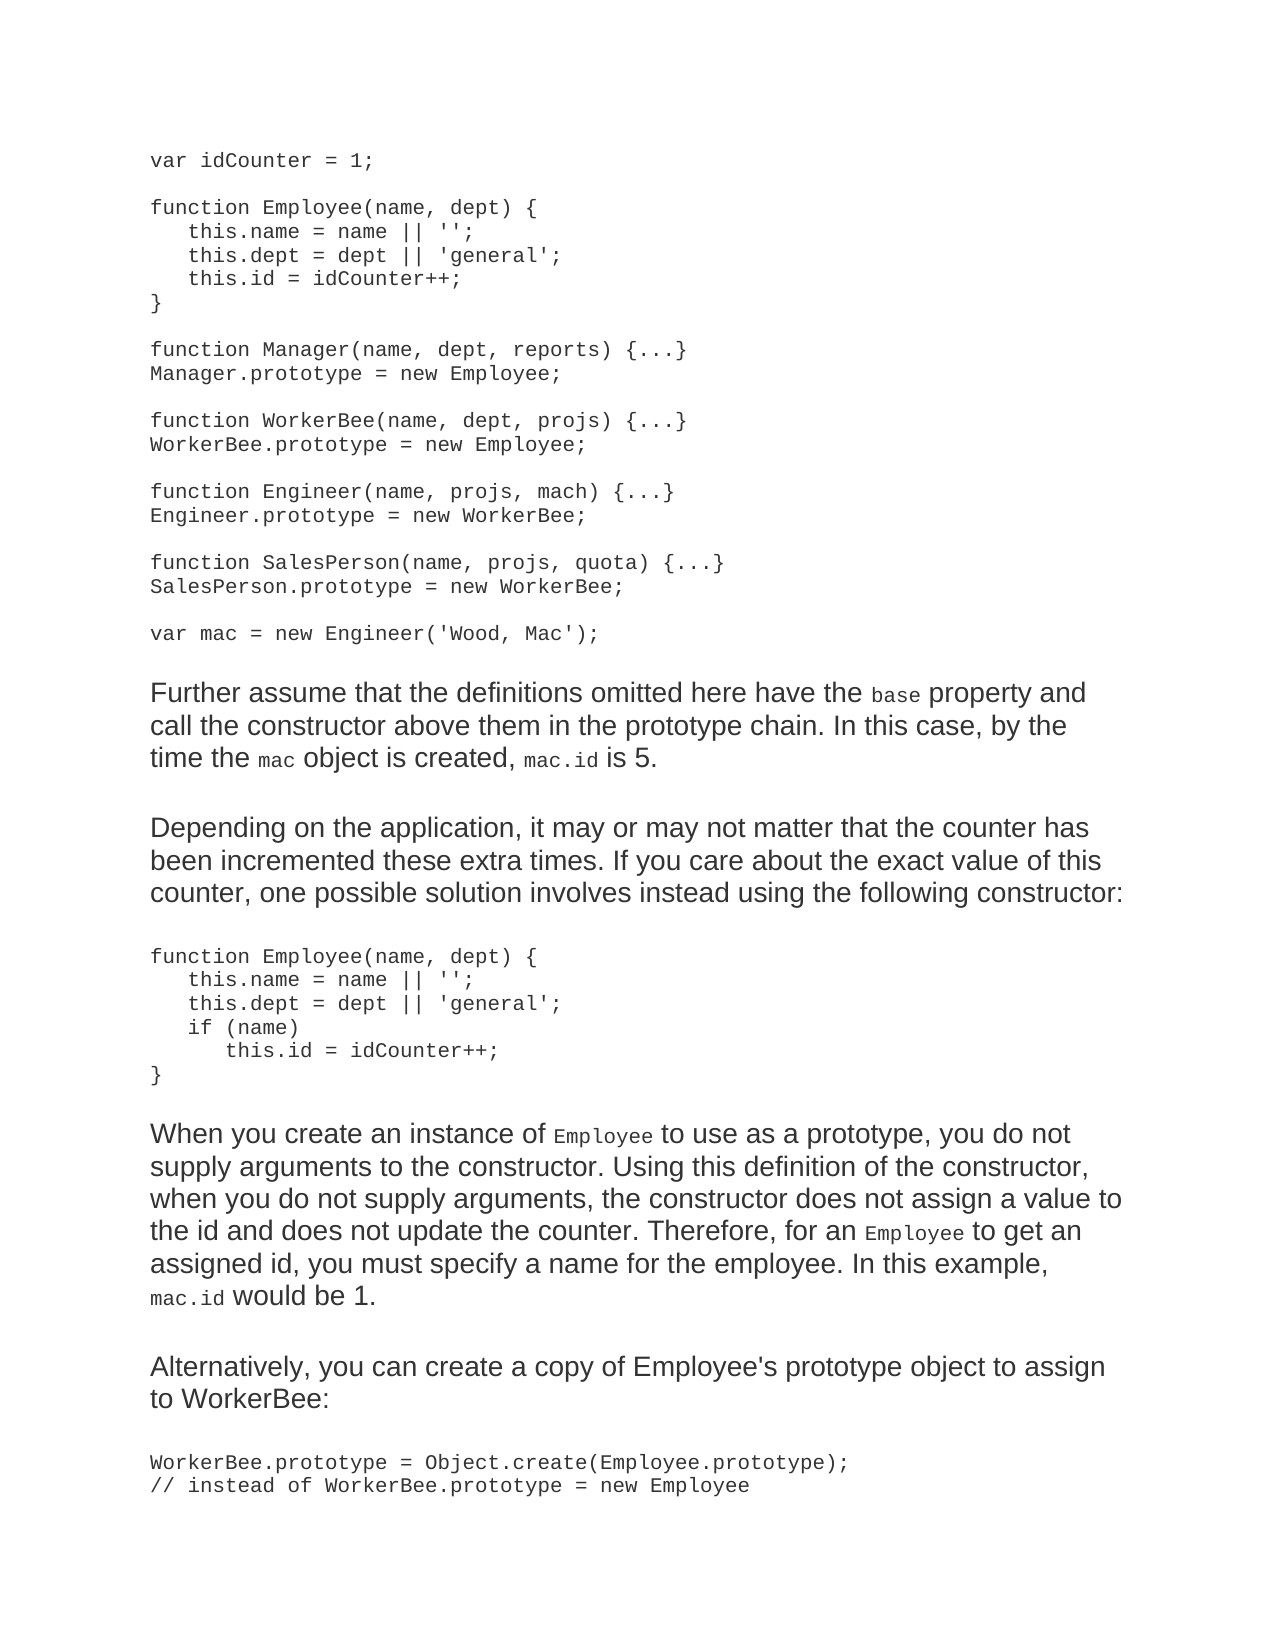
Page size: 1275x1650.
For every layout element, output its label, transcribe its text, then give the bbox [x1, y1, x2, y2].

text function Employee(name, dept) { [150, 197, 1125, 221]
text this.id = idCounter++; [150, 268, 1125, 292]
text function Manager(name, dept, reports) {...} [150, 339, 1125, 363]
text this.name = name || ''; [150, 221, 1125, 244]
text this.id = idCounter++; [150, 1040, 1125, 1064]
text if (name) [150, 1017, 1125, 1040]
text When you create an instance of Employee to use as a prototype, you do not supply arguments to the constructor. Using this definition of the constructor, when you do not supply arguments, the constructor does not assign a value to the id and does not update the counter. Therefore, for an Employee to get an assigned id, you must specify a name for the employee. In this example, mac.id would be 1. [150, 1117, 1125, 1312]
text Depending on the application, it may or may not matter that the counter has been incremented these extra times. If you care about the exact value of this counter, one possible solution involves instead using the following constructor: [150, 811, 1125, 908]
text } [150, 292, 1125, 316]
text var mac = new Engineer('Wood, Mac'); [150, 623, 1125, 647]
text this.name = name || ''; [150, 969, 1125, 993]
text Further assume that the definitions omitted here have the base property and call the constructor above them in the prototype chain. In this case, by the time the mac object is created, mac.id is 5. [150, 676, 1125, 773]
text this.dept = dept || 'general'; [150, 993, 1125, 1017]
text Manager.prototype = new Employee; [150, 363, 1125, 386]
text this.dept = dept || 'general'; [150, 244, 1125, 268]
text function SalesPerson(name, projs, quota) {...} [150, 552, 1125, 576]
text function Engineer(name, projs, mach) {...} [150, 481, 1125, 505]
text WorkerBee.prototype = Object.create(Employee.prototype); [150, 1452, 1125, 1476]
text var idCounter = 1; [150, 150, 1125, 174]
text Engineer.prototype = new WorkerBee; [150, 505, 1125, 528]
text } [150, 1064, 1125, 1088]
text WorkerBee.prototype = new Employee; [150, 434, 1125, 457]
text SalesPerson.prototype = new WorkerBee; [150, 576, 1125, 599]
text function Employee(name, dept) { [150, 946, 1125, 969]
text function WorkerBee(name, dept, projs) {...} [150, 410, 1125, 434]
text // instead of WorkerBee.prototype = new Employee [150, 1476, 1125, 1499]
text Alternatively, you can create a copy of Employee's prototype object to assign to WorkerBee: [150, 1349, 1125, 1414]
